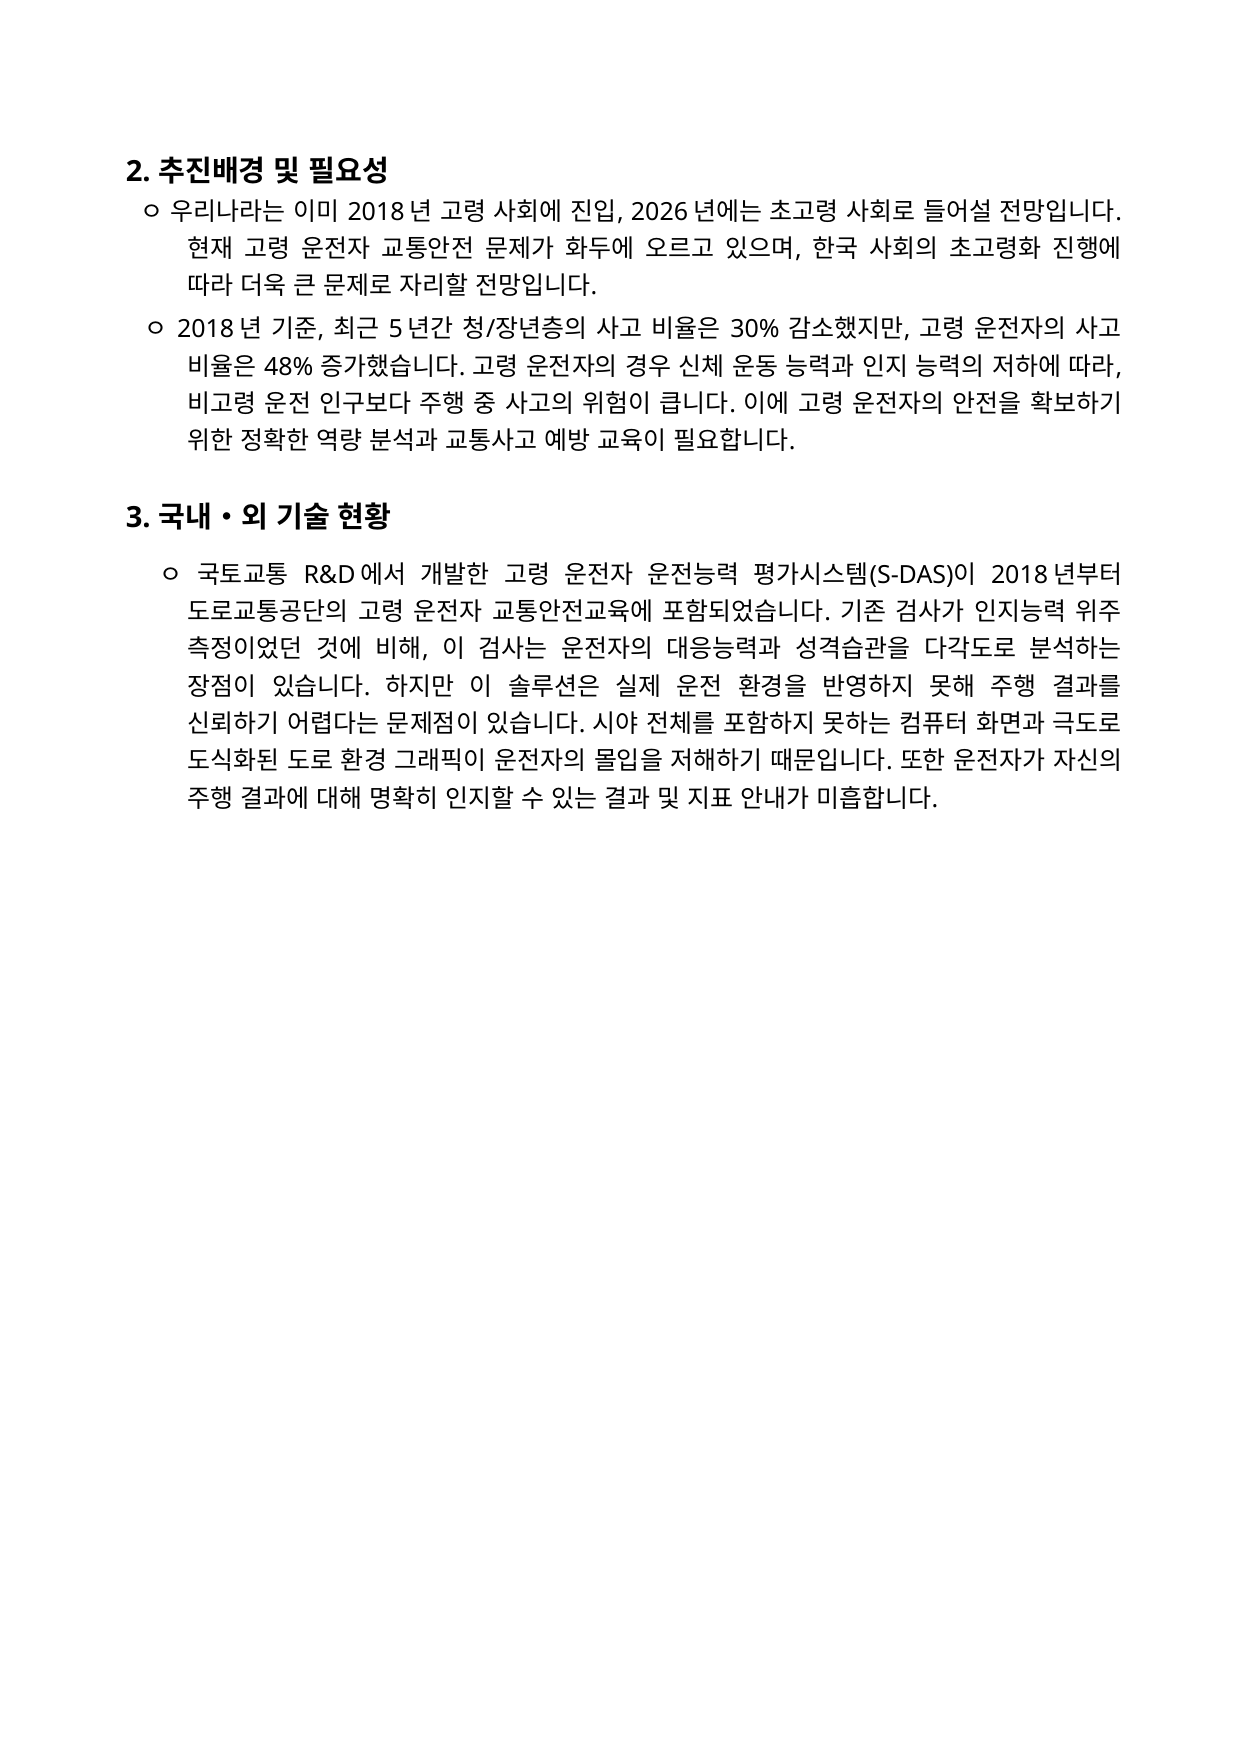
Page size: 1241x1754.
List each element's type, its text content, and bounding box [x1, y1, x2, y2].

text ㅇ 국토교통 R&D에서 개발한 고령 운전자 운전능력 평가시스템(S-DAS)이 2018년부터 도로교통공단의 고령 운전자 교통안전교육에 포함되었습니다. 기존 검사가 인지능력 위주 측정이었던 것에 비해, 이 검사는 운전자의 대응능력과 성격습관을 다각도로 분석하는 장점이 있습니다. 하지만 이 솔루션은 실제 운전 환경을 반영하지 못해 주행 결과를 신뢰하기 어렵다는 문제점이 있습니다. 시야 전체를 포함하지 못하는 컴퓨터 화면과 극도로 도식화된 도로 환경 그래픽이 운전자의 몰입을 저해하기 때문입니다. 또한 운전자가 자신의 주행 결과에 대해 명확히 인지할 수 있는 결과 및 지표 안내가 미흡합니다. [118, 554, 1122, 814]
text ㅇ 2018년 기준, 최근 5년간 청/장년층의 사고 비율은 30% 감소했지만, 고령 운전자의 사고 비율은 48% 증가했습니다. 고령 운전자의 경우 신체 운동 능력과 인지 능력의 저하에 따라, 비고령 운전 인구보다 주행 중 사고의 위험이 큽니다. 이에 고령 운전자의 안전을 확보하기 위한 정확한 역량 분석과 교통사고 예방 교육이 필요합니다. [118, 309, 1122, 457]
text ㅇ 우리나라는 이미 2018년 고령 사회에 진입, 2026년에는 초고령 사회로 들어설 전망입니다. 현재 고령 운전자 교통안전 문제가 화두에 오르고 있으며, 한국 사회의 초고령화 진행에 따라 더욱 큰 문제로 자리할 전망입니다. [118, 191, 1122, 302]
text 2. 추진배경 및 필요성 [118, 148, 1122, 190]
text 3. 국내・외 기술 현황 [118, 493, 1122, 536]
